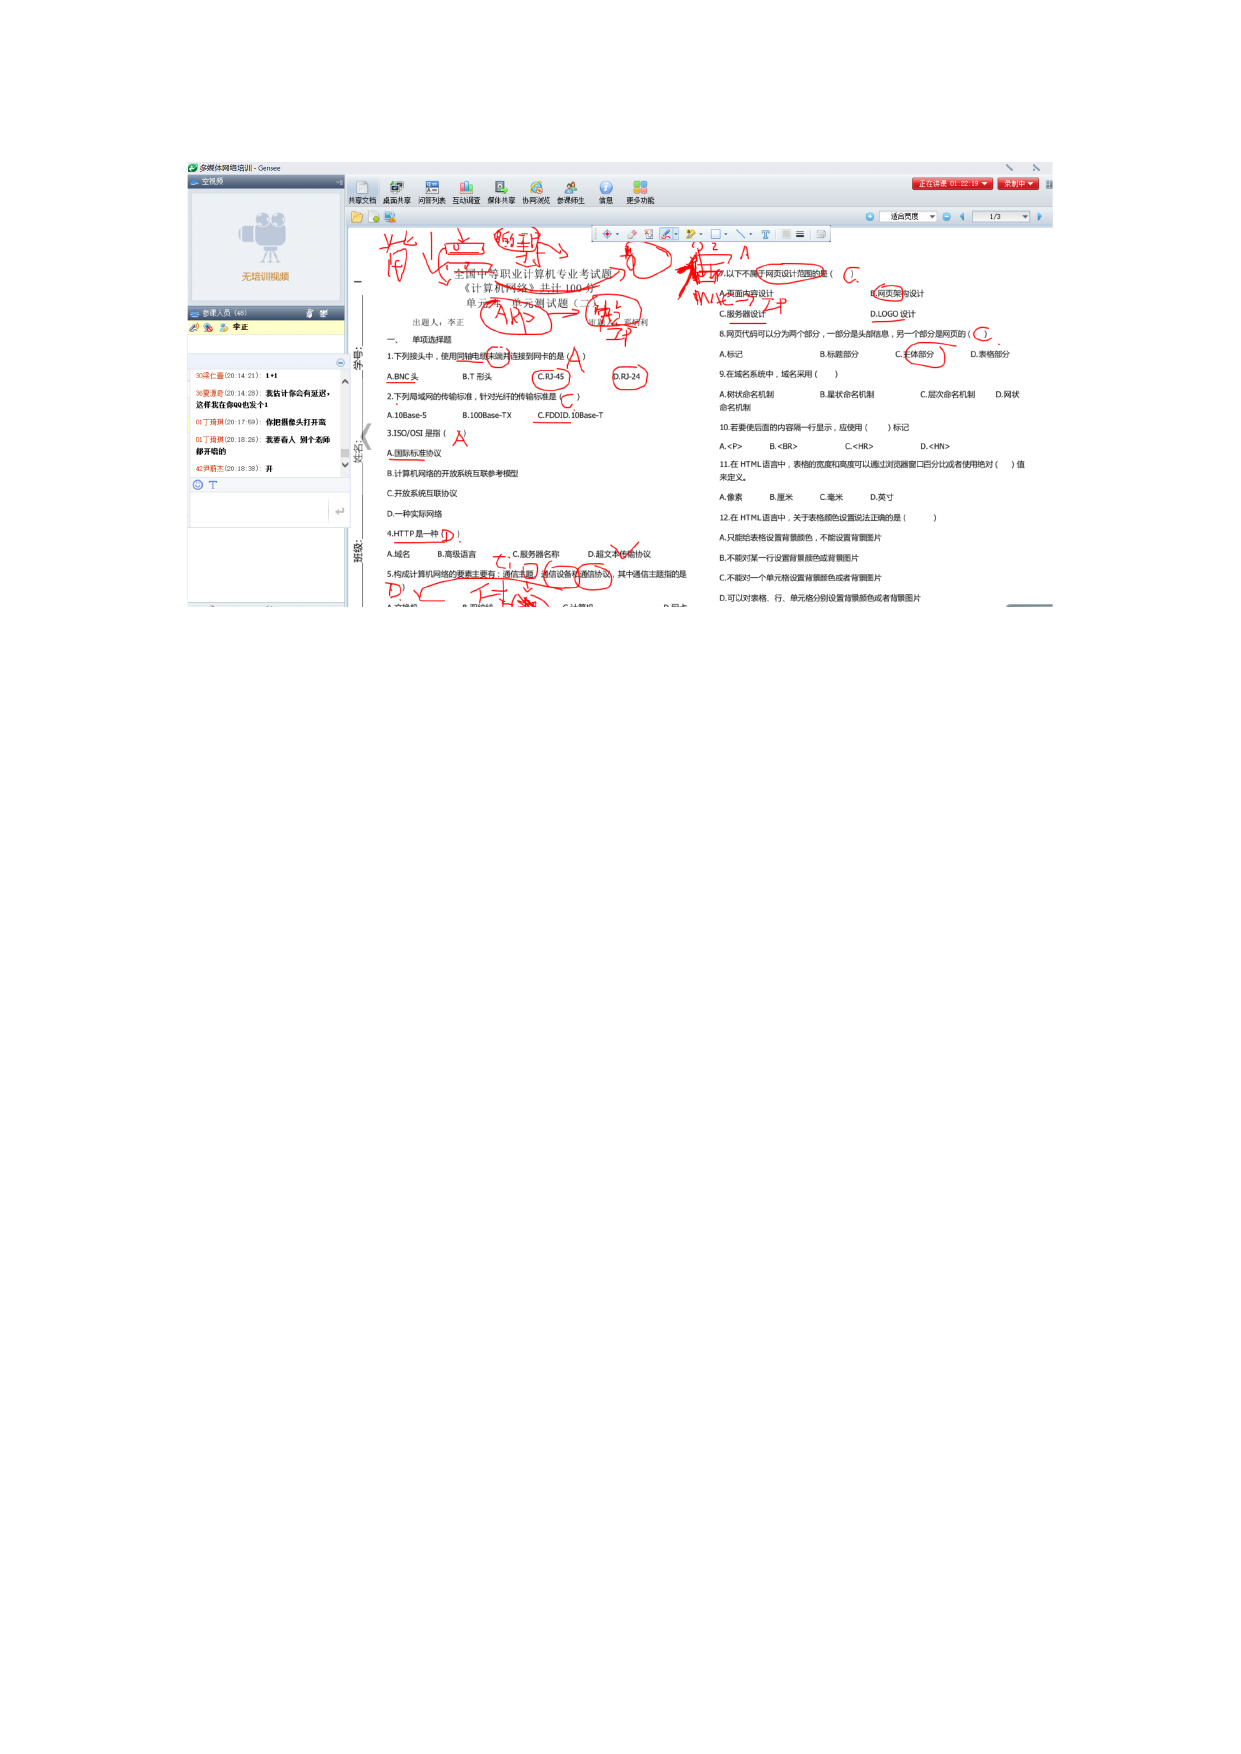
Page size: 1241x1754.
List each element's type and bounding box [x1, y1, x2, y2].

picture [187, 162, 1053, 607]
